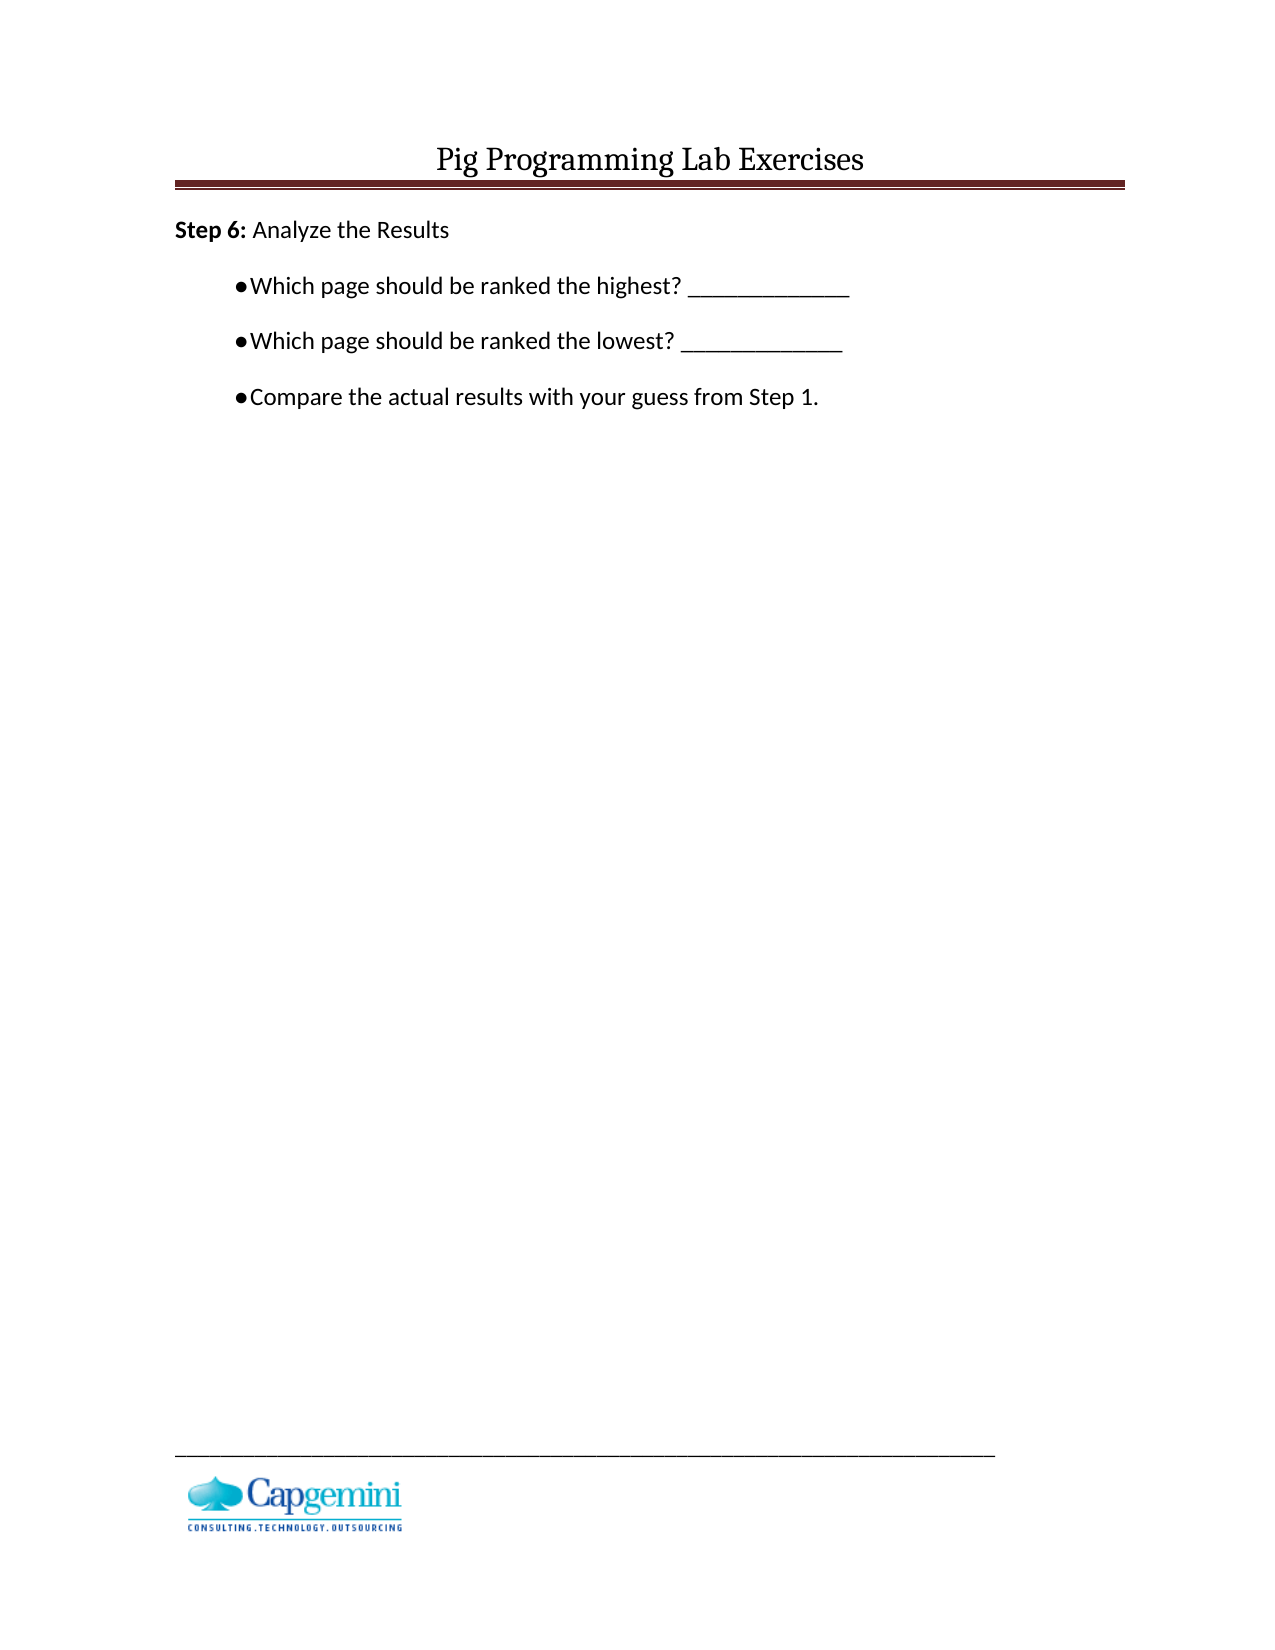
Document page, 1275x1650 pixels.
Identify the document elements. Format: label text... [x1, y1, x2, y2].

picture [175, 1463, 415, 1545]
text Step 6: Analyze the Results [175, 214, 1125, 245]
list Which page should be ranked the lowest? _____________ [235, 326, 1125, 356]
list Compare the actual results with your guess from Step 1. [235, 381, 1125, 411]
list Which page should be ranked the highest? _____________ [235, 270, 1125, 301]
